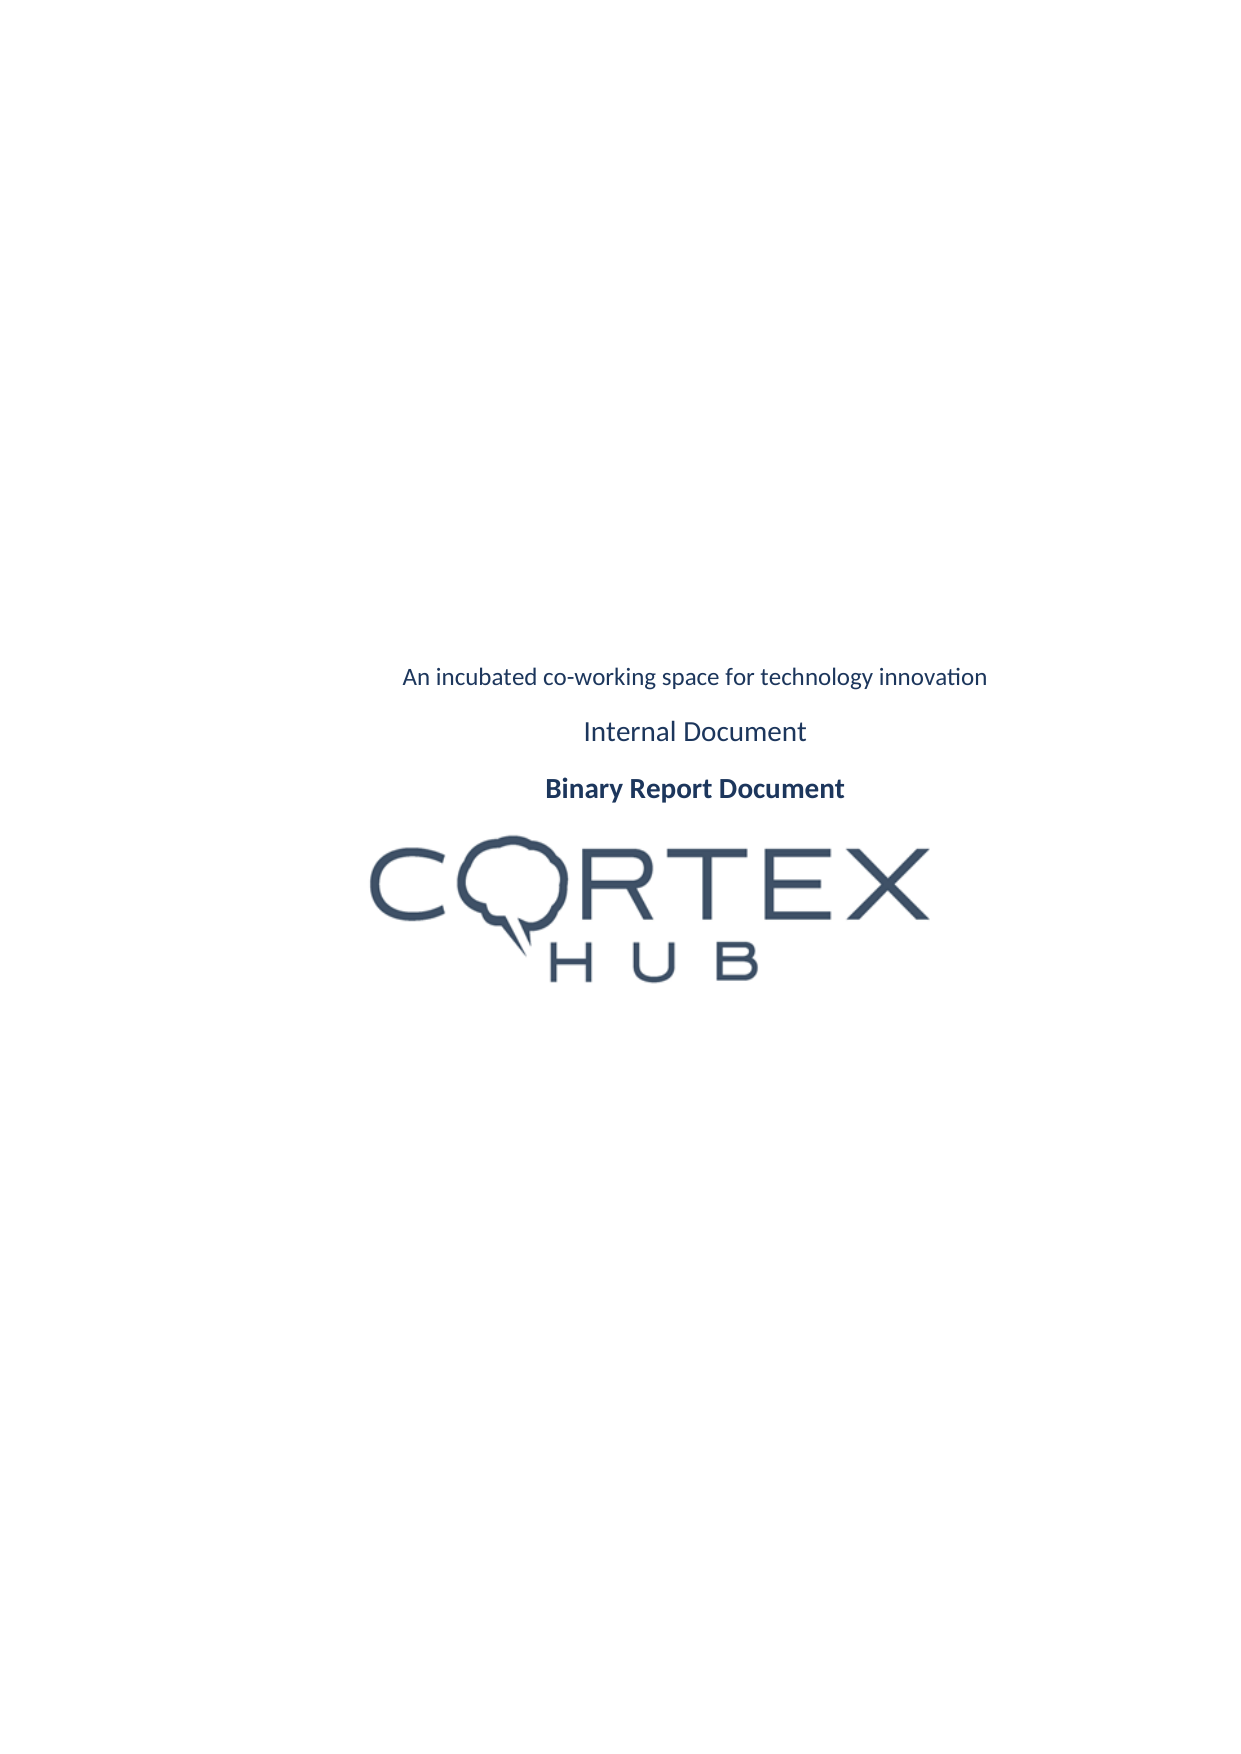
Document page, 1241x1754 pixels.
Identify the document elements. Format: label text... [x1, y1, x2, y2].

text Internal Document [150, 713, 1090, 748]
text An incubated co-working space for technology innovation [150, 661, 1090, 692]
text Binary Report Document [225, 770, 1090, 806]
picture [367, 830, 939, 993]
